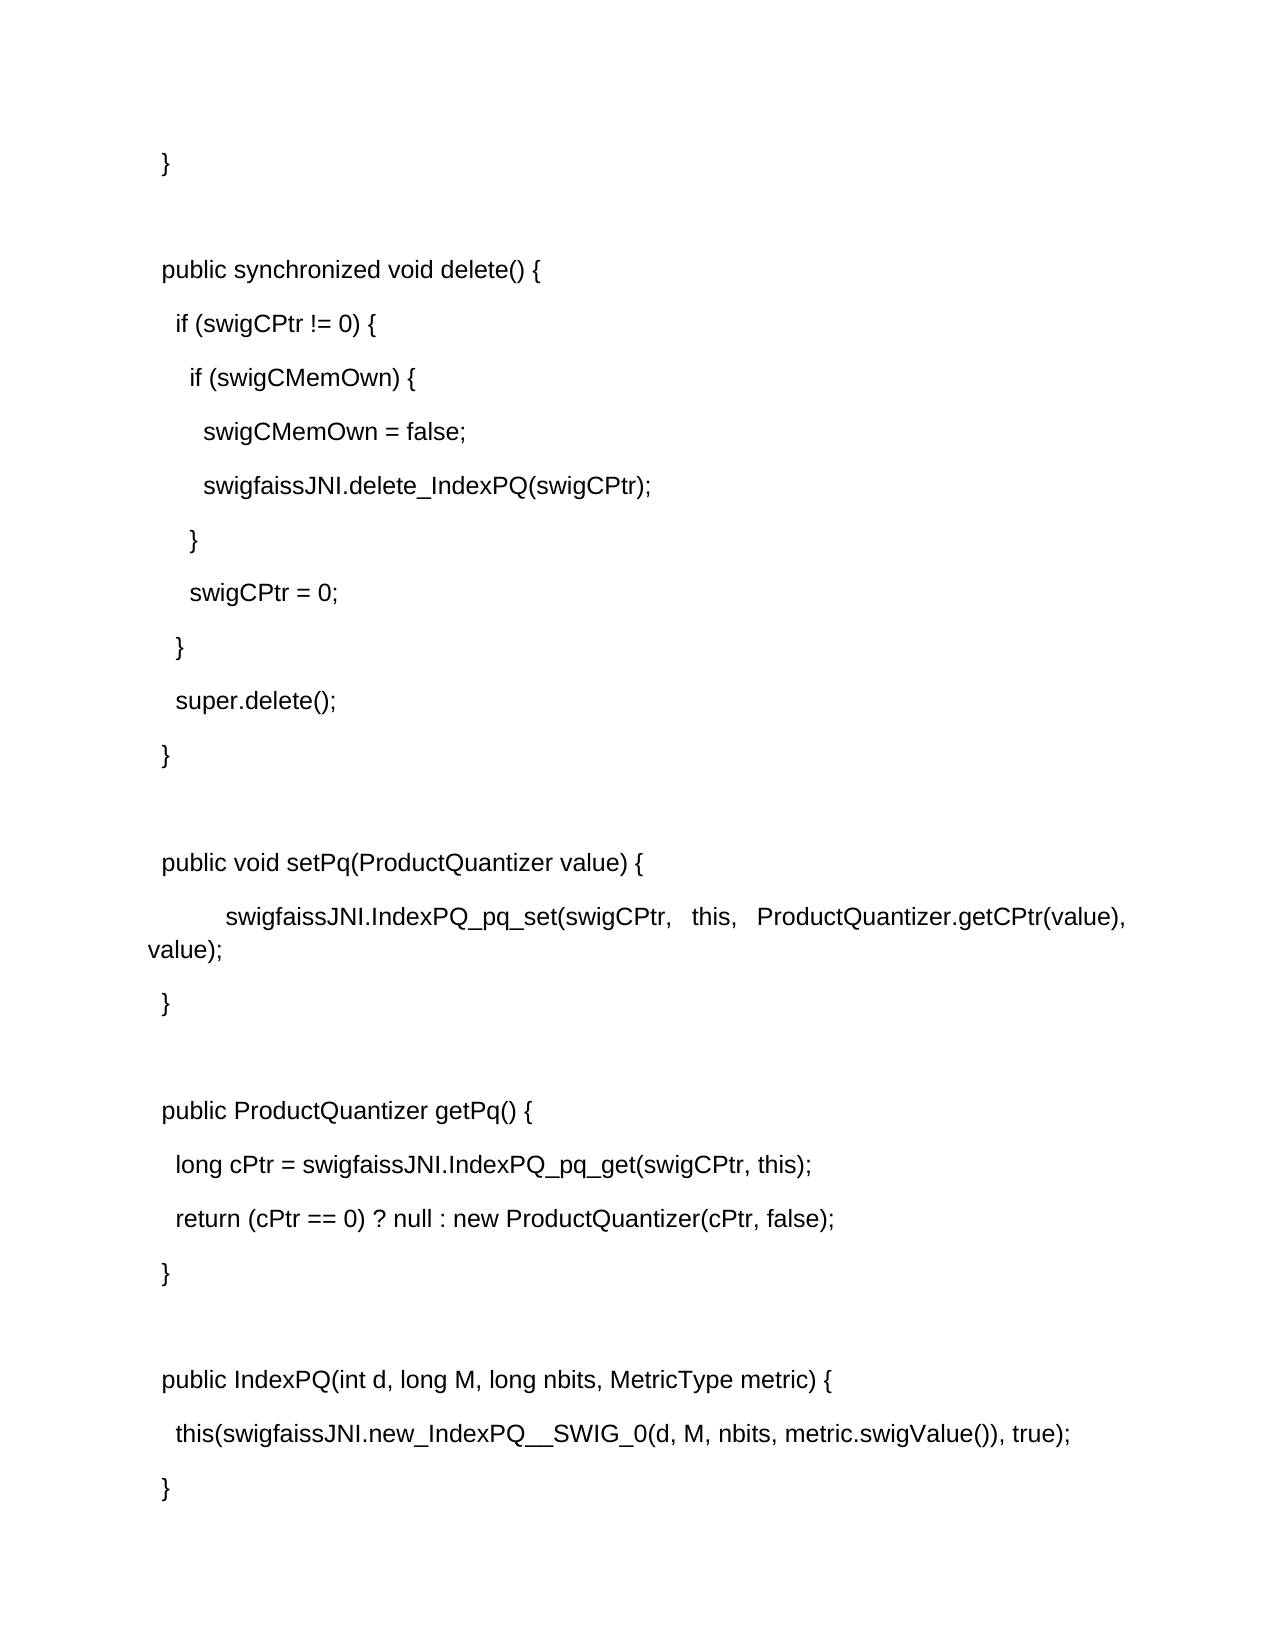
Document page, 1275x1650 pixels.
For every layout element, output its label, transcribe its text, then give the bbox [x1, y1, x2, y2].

text swigfaissJNI.IndexPQ_pq_set(swigCPtr, this, ProductQuantizer.getCPtr(value), value); [148, 902, 1127, 963]
text super.delete(); [148, 686, 1127, 715]
text if (swigCPtr != 0) { [148, 309, 1127, 338]
text } [148, 632, 1127, 661]
text } [148, 1473, 1127, 1502]
text swigCMemOwn = false; [148, 417, 1127, 446]
text this(swigfaissJNI.new_IndexPQ__SWIG_0(d, M, nbits, metric.swigValue()), true); [148, 1419, 1127, 1448]
text } [148, 740, 1127, 769]
text swigfaissJNI.delete_IndexPQ(swigCPtr); [148, 471, 1127, 499]
text public synchronized void delete() { [148, 255, 1127, 284]
text long cPtr = swigfaissJNI.IndexPQ_pq_get(swigCPtr, this); [148, 1150, 1127, 1179]
text swigCPtr = 0; [148, 578, 1127, 607]
text return (cPtr == 0) ? null : new ProductQuantizer(cPtr, false); [148, 1204, 1127, 1233]
text if (swigCMemOwn) { [148, 363, 1127, 392]
text public ProductQuantizer getPq() { [148, 1096, 1127, 1125]
text } [148, 988, 1127, 1017]
text public void setPq(ProductQuantizer value) { [148, 848, 1127, 876]
text } [148, 524, 1127, 553]
text public IndexPQ(int d, long M, long nbits, MetricType metric) { [148, 1365, 1127, 1394]
text } [148, 1258, 1127, 1286]
text } [148, 148, 1127, 176]
